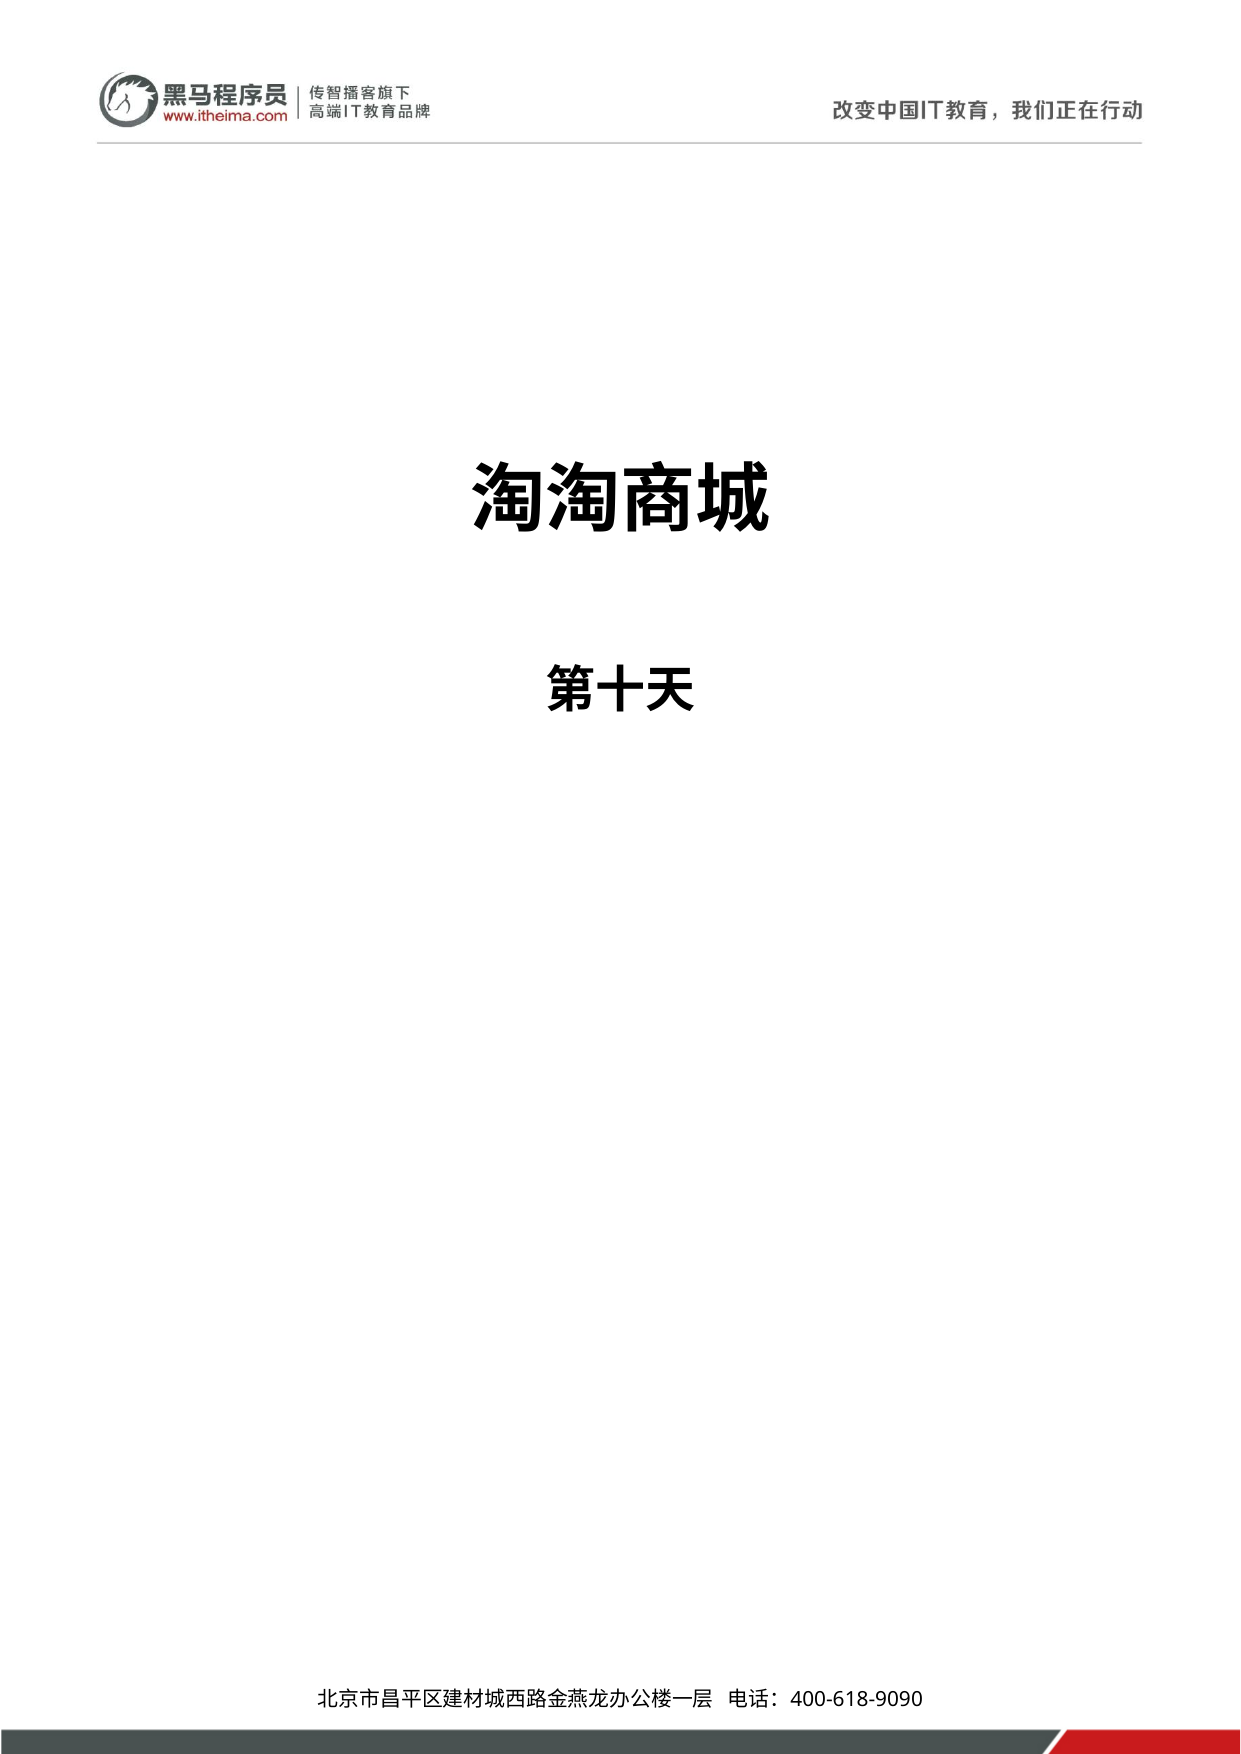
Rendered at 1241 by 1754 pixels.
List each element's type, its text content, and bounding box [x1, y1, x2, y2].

picture [0, 1, 1241, 151]
picture [1, 1670, 1241, 1754]
text 淘淘商城 [187, 438, 1053, 547]
text 第十天 [187, 650, 1053, 722]
